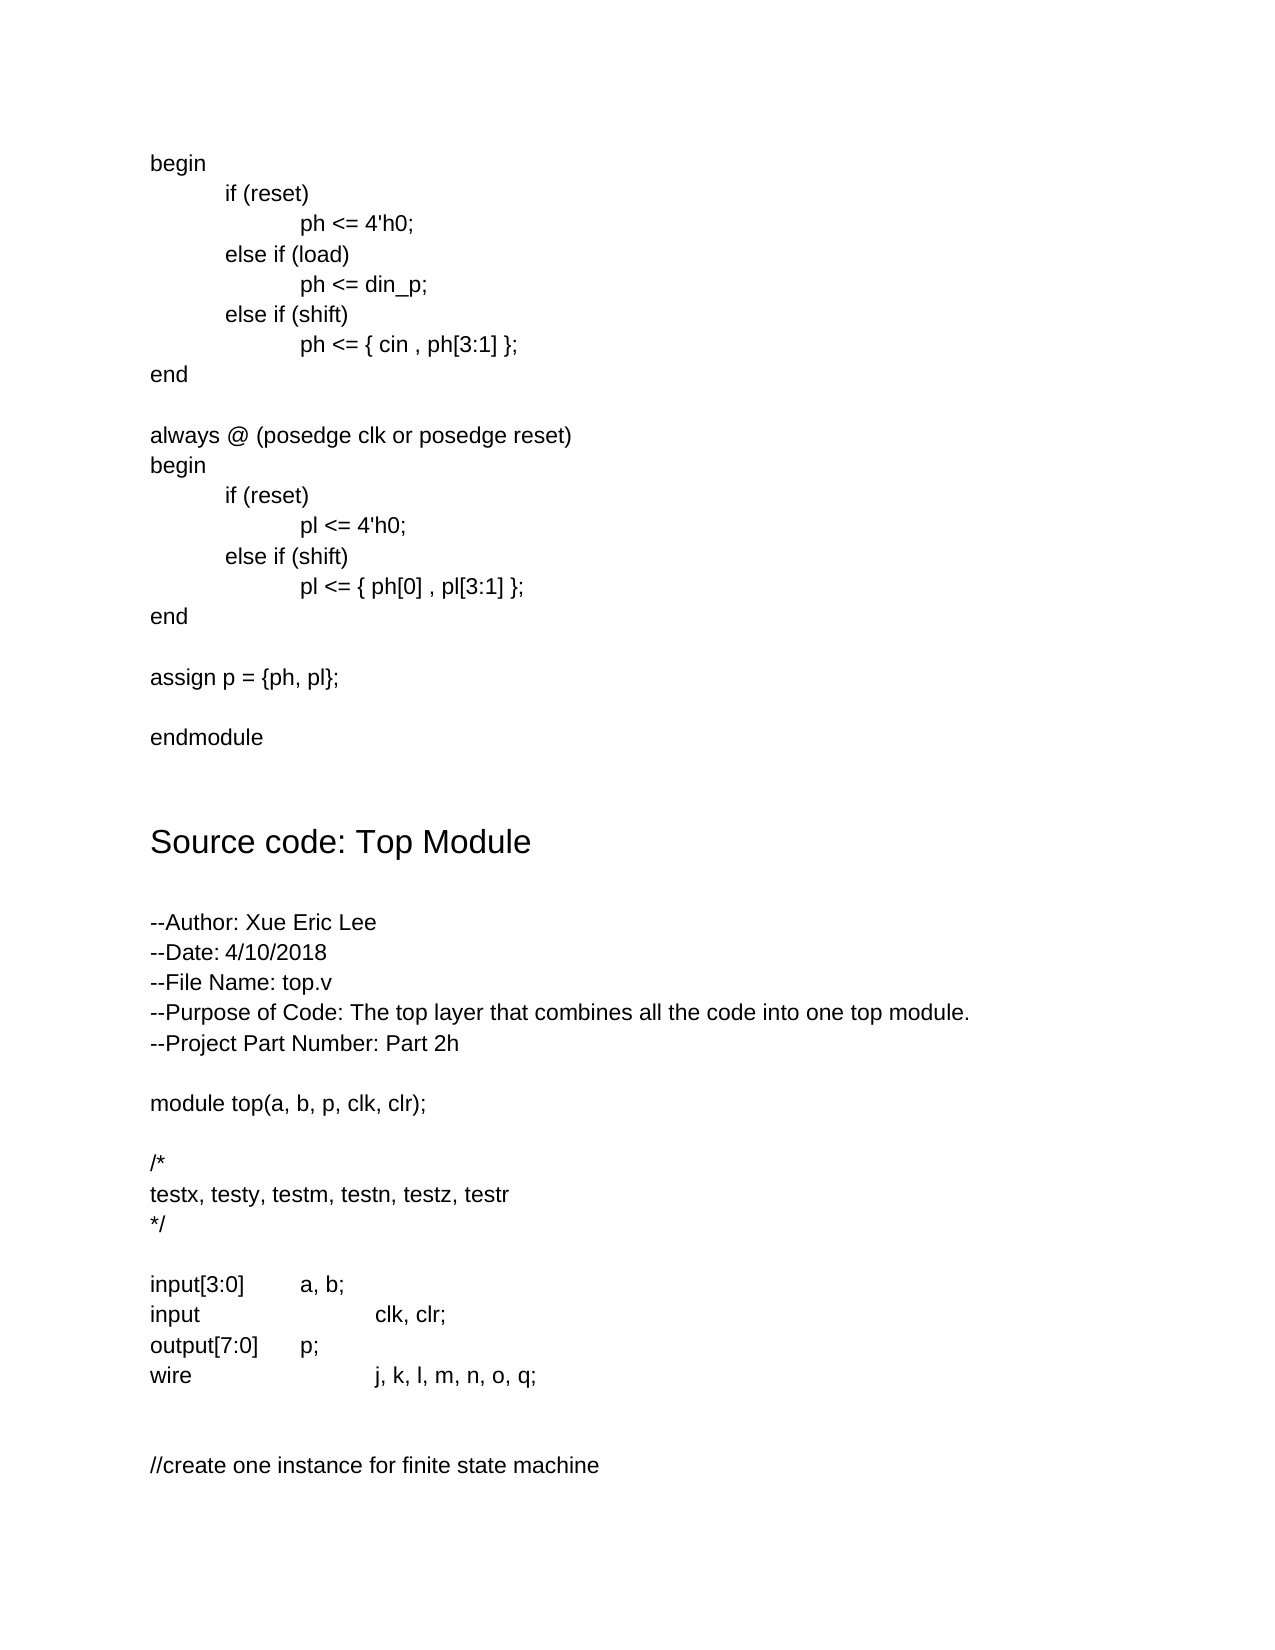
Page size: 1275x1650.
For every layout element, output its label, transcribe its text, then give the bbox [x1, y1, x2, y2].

text pl <= { ph[0] , pl[3:1] }; [150, 573, 1125, 599]
text else if (shift) [150, 301, 1125, 327]
text if (reset) [150, 180, 1125, 207]
text assign p = {ph, pl}; [150, 663, 1125, 690]
text end [150, 603, 1125, 629]
text --Project Part Number: Part 2h [150, 1029, 1125, 1056]
text begin [150, 452, 1125, 478]
text --Author: Xue Eric Lee [150, 909, 1125, 935]
text endmodule [150, 724, 1125, 750]
text input clk, clr; [150, 1301, 1125, 1328]
text output[7:0] p; [150, 1332, 1125, 1358]
text --Purpose of Code: The top layer that combines all the code into one top module. [150, 999, 1125, 1026]
text else if (load) [150, 241, 1125, 267]
text else if (shift) [150, 543, 1125, 569]
text ph <= din_p; [150, 271, 1125, 297]
text begin [150, 150, 1125, 176]
text */ [150, 1211, 1125, 1237]
text ph <= { cin , ph[3:1] }; [150, 331, 1125, 358]
text /* [150, 1150, 1125, 1177]
text input[3:0] a, b; [150, 1271, 1125, 1298]
text --File Name: top.v [150, 969, 1125, 996]
text if (reset) [150, 482, 1125, 509]
text wire j, k, l, m, n, o, q; [150, 1362, 1125, 1388]
text //create one instance for finite state machine [150, 1452, 1125, 1479]
text testx, testy, testm, testn, testz, testr [150, 1181, 1125, 1207]
text always @ (posedge clk or posedge reset) [150, 422, 1125, 448]
text end [150, 361, 1125, 388]
subtitle Source code: Top Module [150, 822, 1125, 860]
text ph <= 4'h0; [150, 210, 1125, 237]
text --Date: 4/10/2018 [150, 939, 1125, 965]
text pl <= 4'h0; [150, 512, 1125, 539]
text module top(a, b, p, clk, clr); [150, 1090, 1125, 1116]
